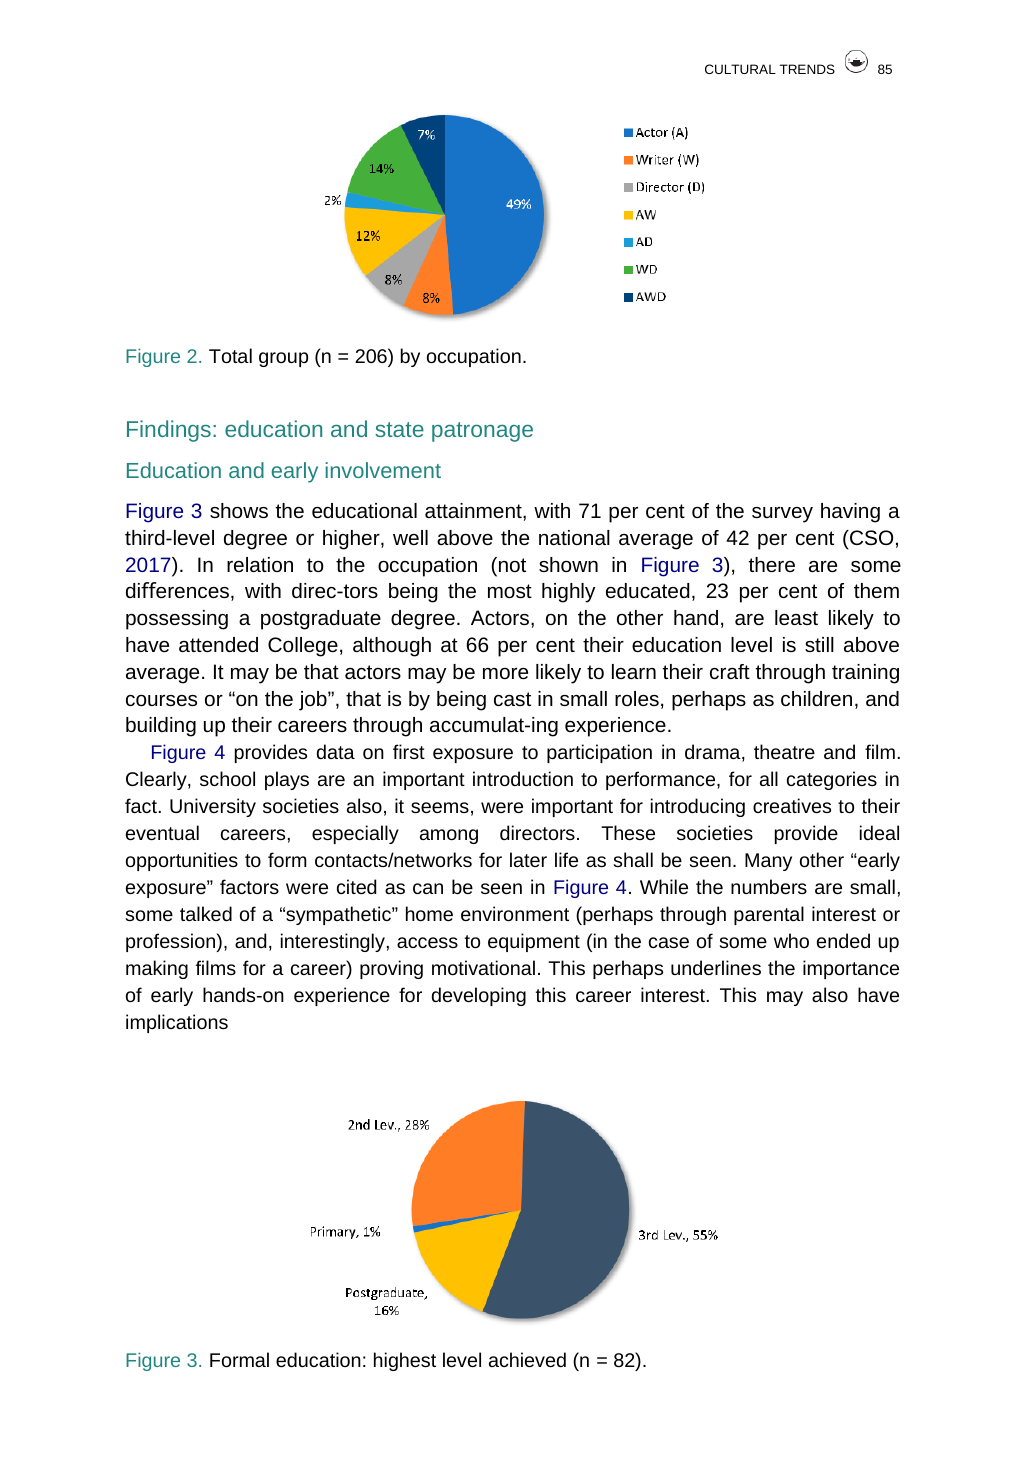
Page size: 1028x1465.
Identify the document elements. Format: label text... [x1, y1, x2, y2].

text Figure 2. Total group (n = 206) by occupation. [125, 345, 902, 368]
picture [842, 47, 870, 75]
text Figure 3 shows the educational attainment, with 71 per cent of the survey having a third-level degree or higher, well above the national average of 42 per cent (CSO, 2017). In relation to the occupation (not shown in Figure 3), there are some diﬀerences, with direc-tors being the most highly educated, 23 per cent of them possessing a postgraduate degree. Actors, on the other hand, are least likely to have attended College, although at 66 per cent their education level is still above average. It may be that actors may be more likely to learn their craft through training courses or “on the job”, that is by being cast in small roles, perhaps as children, and building up their careers through accumulat-ing experience. [125, 499, 902, 737]
picture [322, 111, 705, 325]
picture [308, 1097, 719, 1329]
text Figure 3. Formal education: highest level achieved (n = 82). [125, 1349, 902, 1372]
text CULTURAL TRENDS 85 [704, 47, 902, 77]
text Figure 4 provides data on first exposure to participation in drama, theatre and film. Clearly, school plays are an important introduction to performance, for all categories in fact. University societies also, it seems, were important for introducing creatives to their eventual careers, especially among directors. These societies provide ideal opportunities to form contacts/networks for later life as shall be seen. Many other “early exposure” factors were cited as can be seen in Figure 4. While the numbers are small, some talked of a “sympathetic” home environment (perhaps through parental interest or profession), and, interestingly, access to equipment (in the case of some who ended up making films for a career) proving motivational. This perhaps underlines the importance of early hands-on experience for developing this career interest. This may also have implications [125, 741, 902, 1033]
text Education and early involvement [125, 458, 902, 483]
text Findings: education and state patronage [125, 416, 902, 442]
